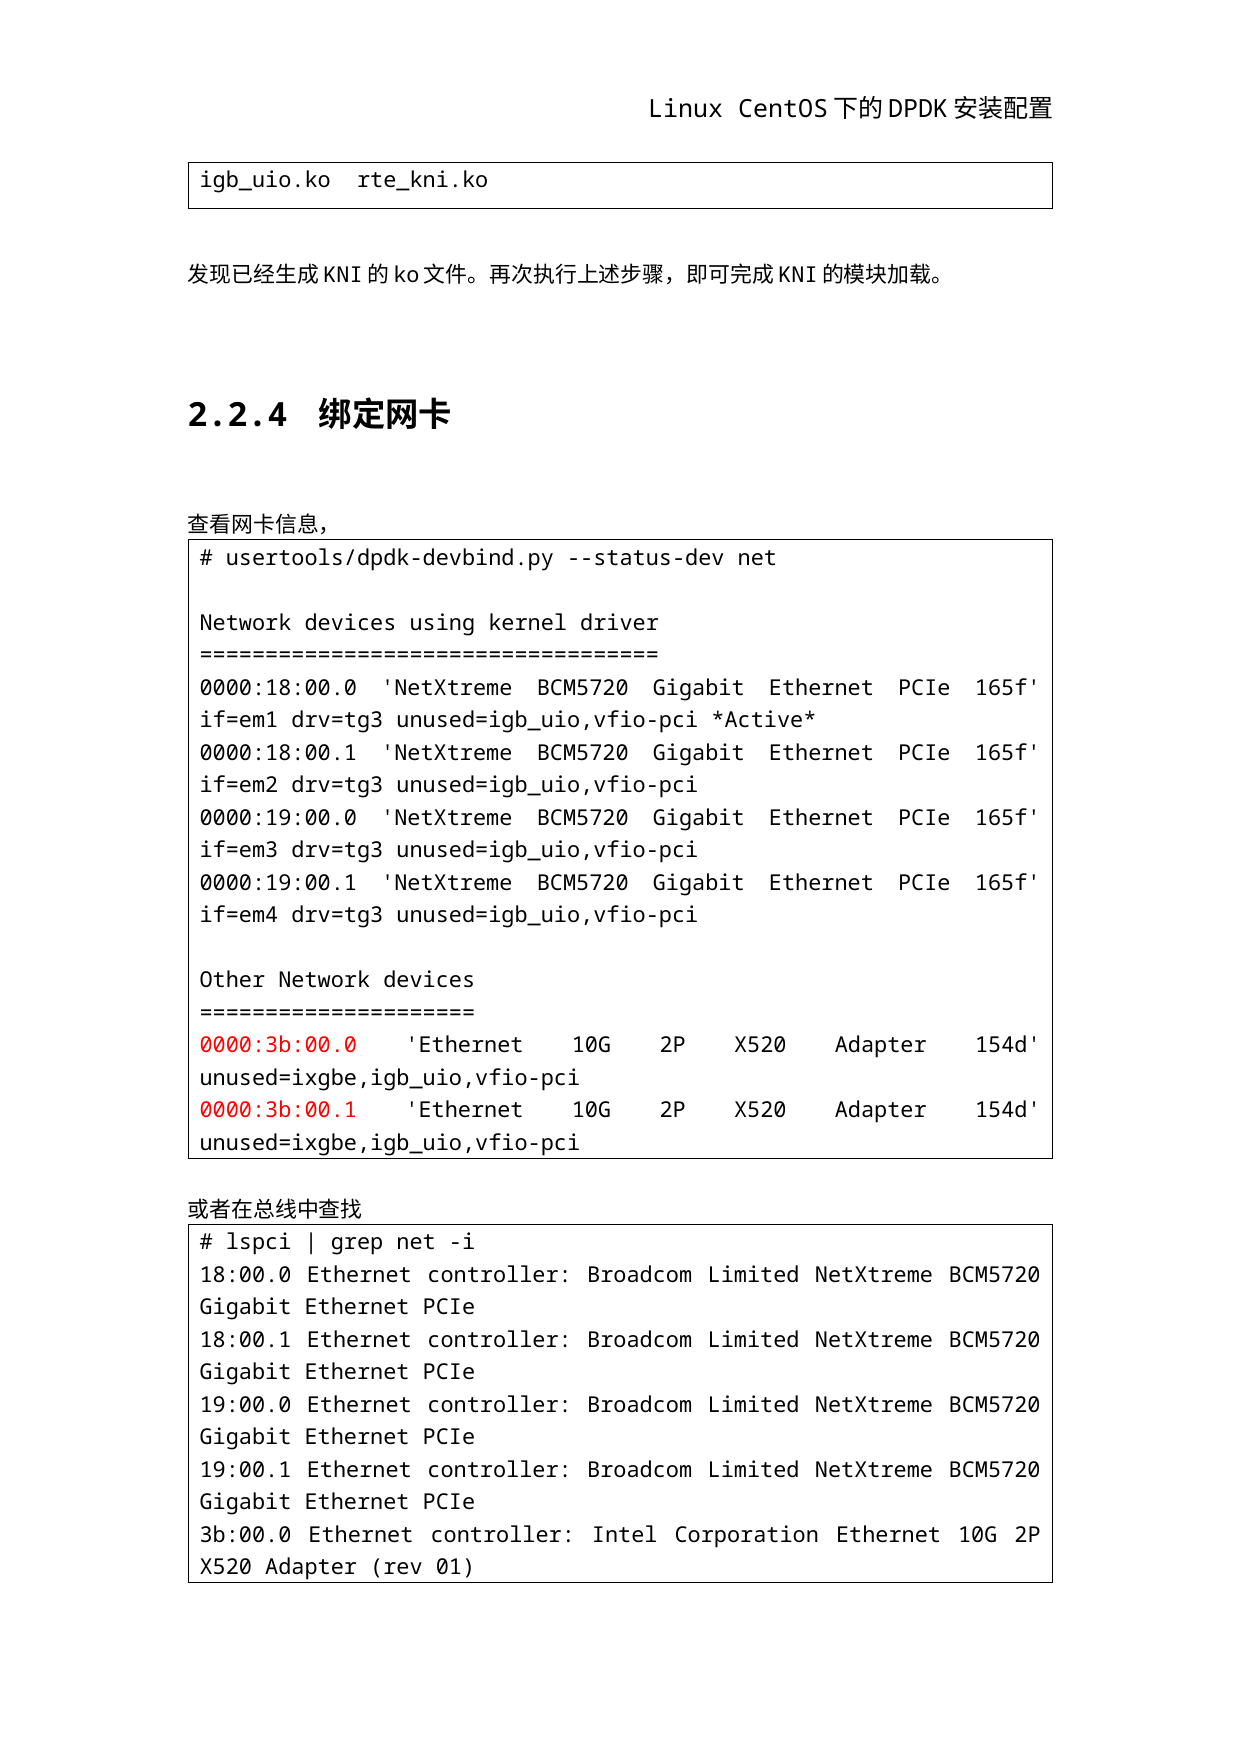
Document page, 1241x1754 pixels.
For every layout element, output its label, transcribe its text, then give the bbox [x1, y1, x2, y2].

text 查看网卡信息， [187, 507, 1053, 539]
text 或者在总线中查找 [187, 1191, 1053, 1224]
table_header # usertools/dpdk-devbind.py --status-dev net Network devices using kernel driver =================================== 0000:18:00.0 'NetXtreme BCM5720 Gigabit Ethernet PCIe 165f' if=em1 drv=tg3 unused=igb_uio,vfio-pci *Active* 0000:18:00.1 'NetXtreme BCM5720 Gigabit Ethernet PCIe 165f' if=em2 drv=tg3 unused=igb_uio,vfio-pci 0000:19:00.0 'NetXtreme BCM5720 Gigabit Ethernet PCIe 165f' if=em3 drv=tg3 unused=igb_uio,vfio-pci 0000:19:00.1 'NetXtreme BCM5720 Gigabit Ethernet PCIe 165f' if=em4 drv=tg3 unused=igb_uio,vfio-pci Other Network devices ===================== 0000:3b:00.0 'Ethernet 10G 2P X520 Adapter 154d' unused=ixgbe,igb_uio,vfio-pci 0000:3b:00.1 'Ethernet 10G 2P X520 Adapter 154d' unused=ixgbe,igb_uio,vfio-pci [189, 540, 1052, 1158]
text 发现已经生成KNI的ko文件。再次执行上述步骤，即可完成KNI的模块加载。 [187, 256, 1053, 289]
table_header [189, 1225, 1052, 1582]
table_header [189, 163, 1052, 208]
subtitle 绑定网卡 [187, 379, 1053, 444]
